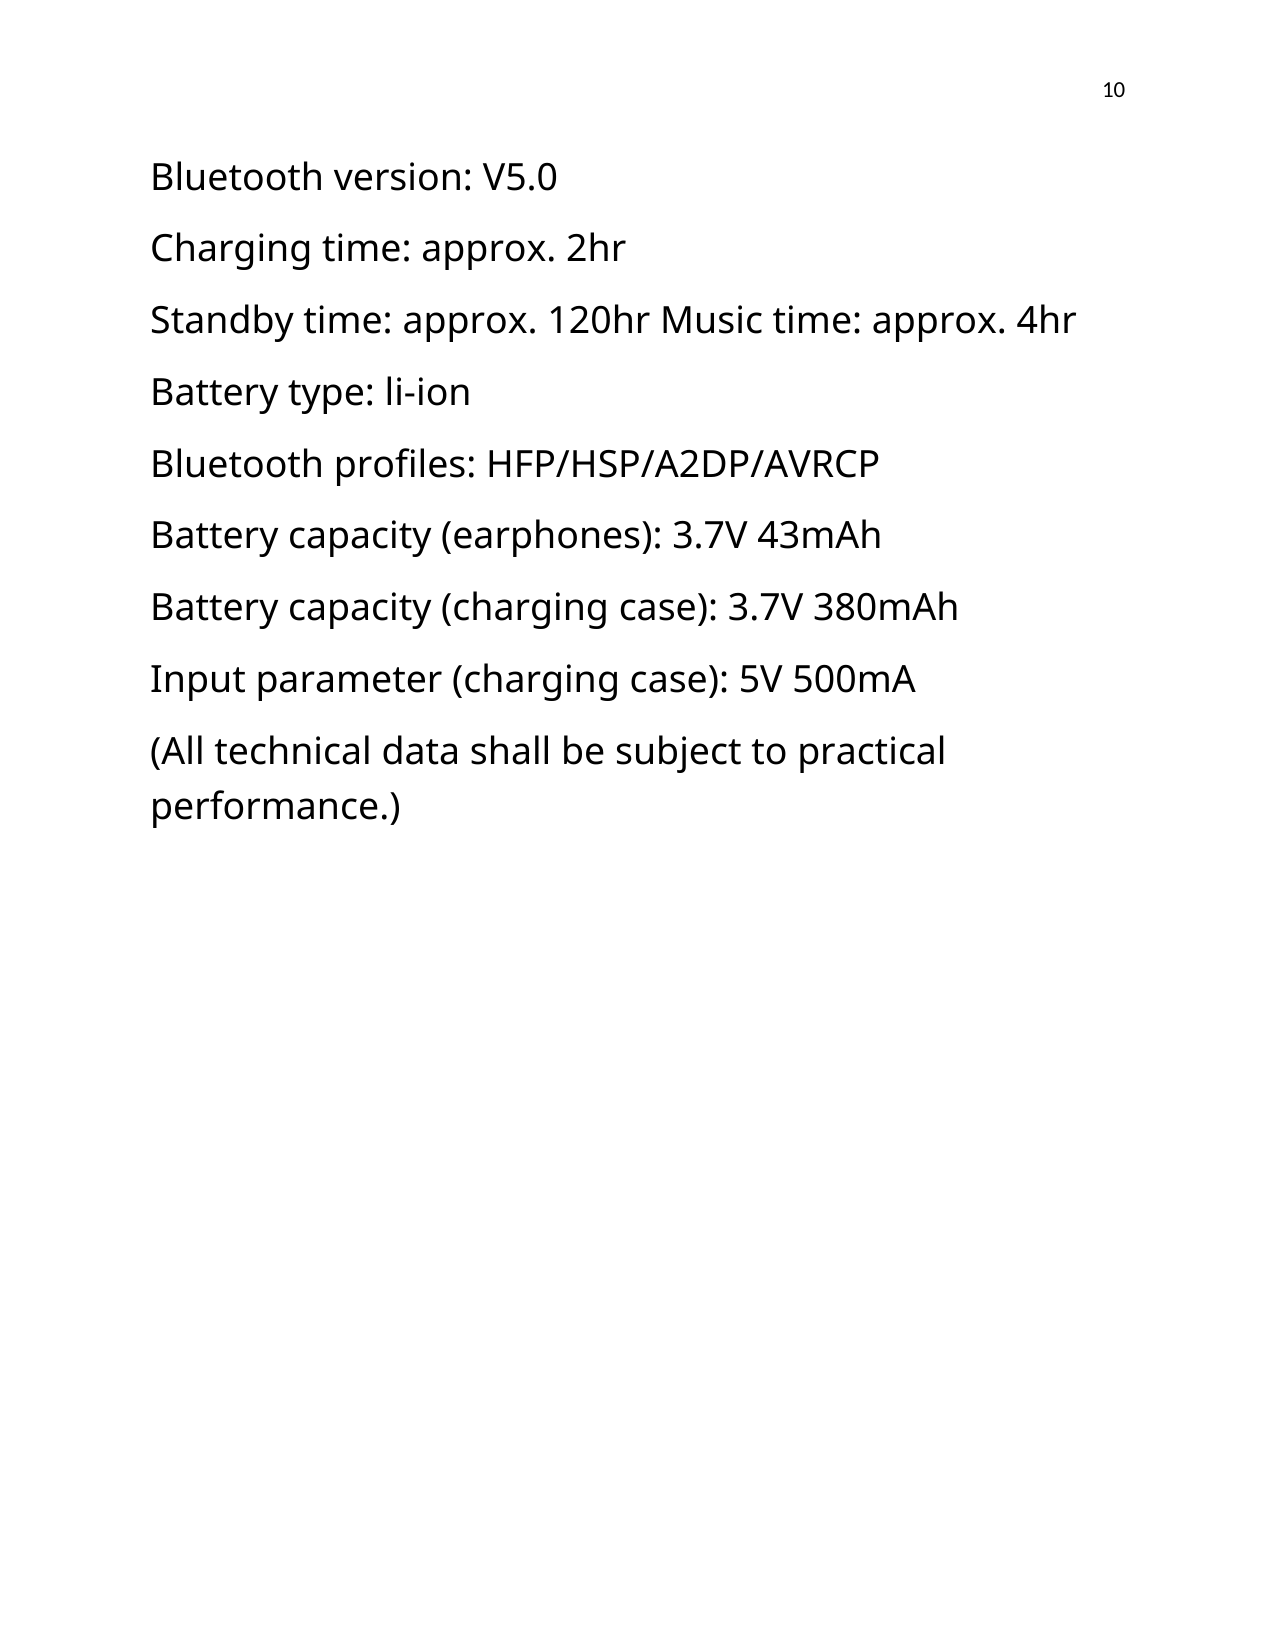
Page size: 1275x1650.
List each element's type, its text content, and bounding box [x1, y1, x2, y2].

text (All technical data shall be subject to practical performance.) [150, 724, 1125, 830]
text Bluetooth profiles: HFP/HSP/A2DP/AVRCP [150, 437, 1125, 488]
text Standby time: approx. 120hr Music time: approx. 4hr [150, 293, 1125, 344]
text Input parameter (charging case): 5V 500mA [150, 652, 1125, 703]
text Bluetooth version: V5.0 [150, 150, 1125, 201]
text Battery capacity (charging case): 3.7V 380mAh [150, 581, 1125, 632]
text Battery capacity (earphones): 3.7V 43mAh [150, 509, 1125, 560]
text Battery type: li-ion [150, 365, 1125, 416]
text Charging time: approx. 2hr [150, 222, 1125, 273]
